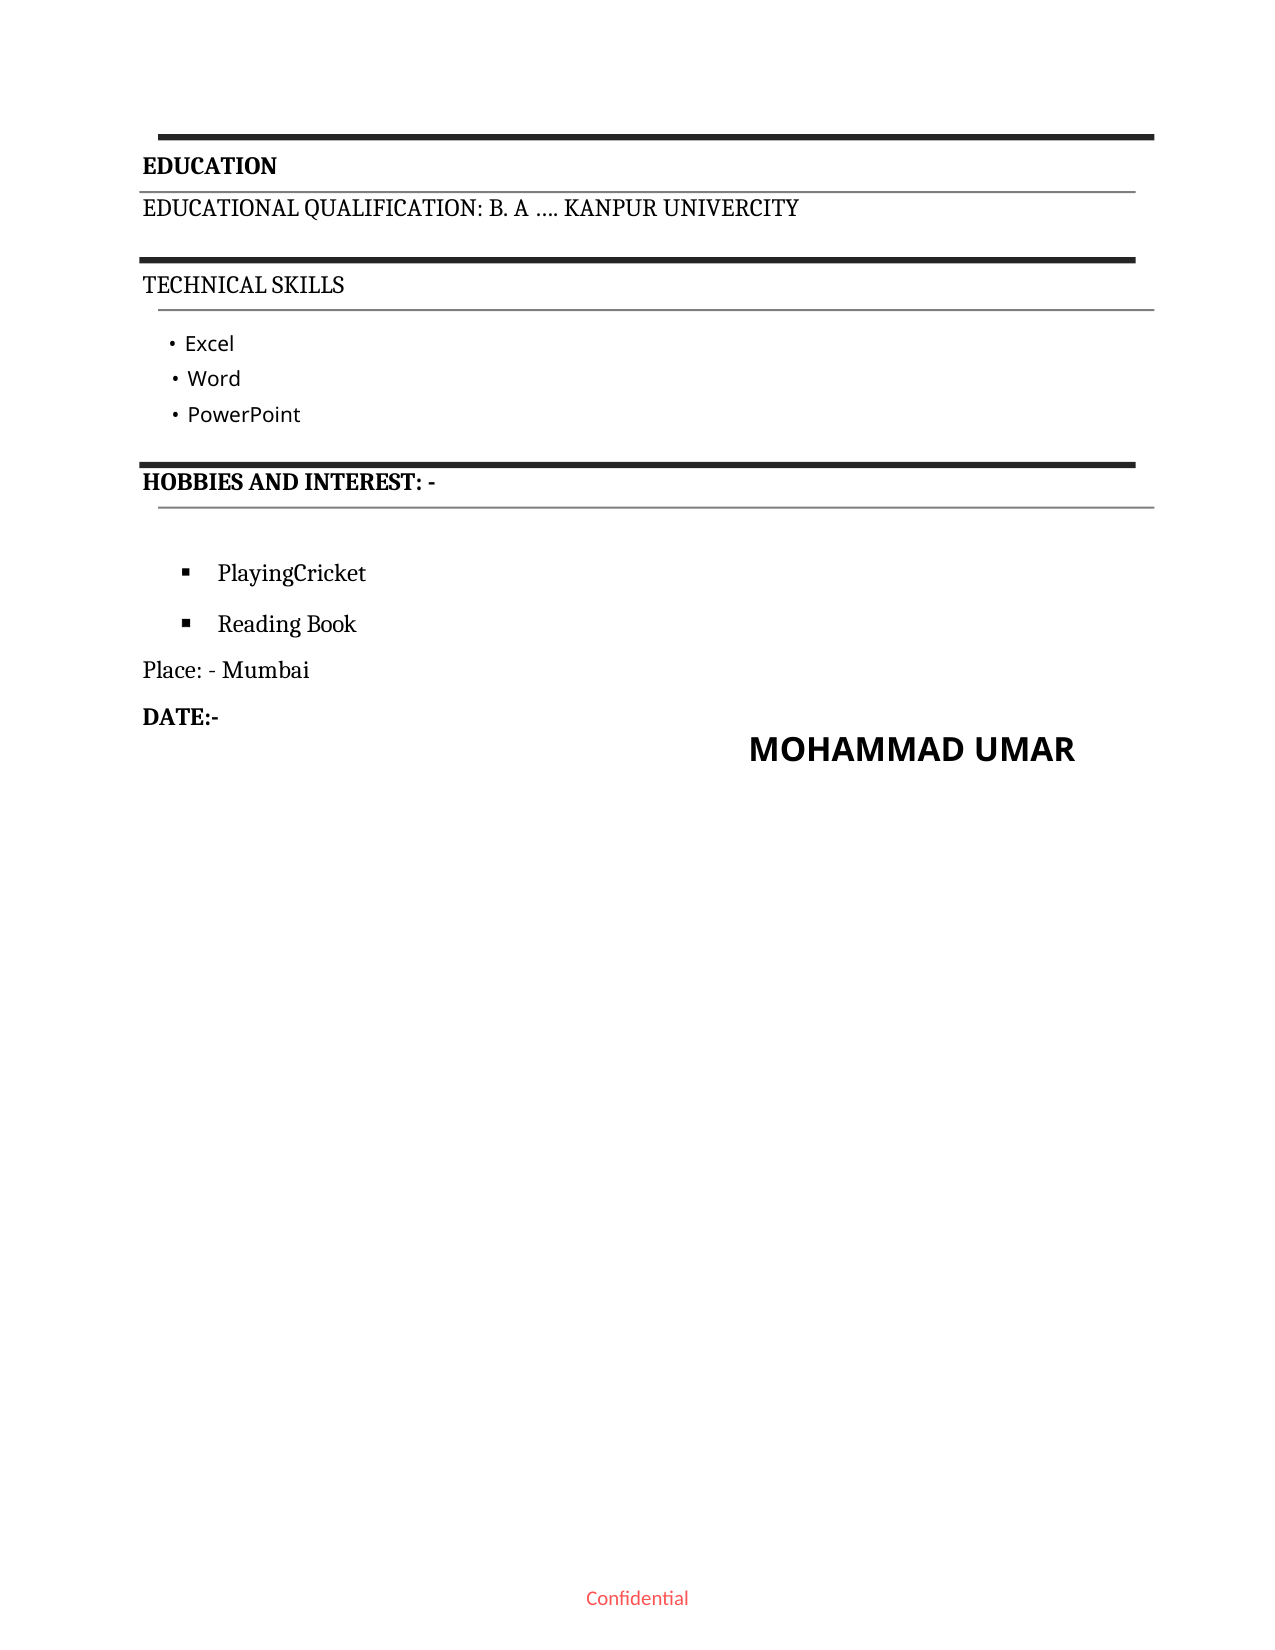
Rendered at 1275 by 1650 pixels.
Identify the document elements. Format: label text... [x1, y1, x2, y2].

subtitle HOBBIES AND INTEREST: - [142, 468, 1137, 497]
text EDUCATIONAL QUALIFICATION: B. A …. KANPUR UNIVERCITY [142, 194, 1137, 223]
subtitle MOHAMMAD UMAR [748, 726, 1137, 771]
list Reading Book Place: - Mumbai DATE:- [142, 609, 365, 732]
list Excel [168, 329, 1137, 357]
text TECHNICAL SKILLS [142, 259, 1137, 299]
list Word [171, 364, 1137, 393]
subtitle EDUCATION [142, 152, 1137, 180]
list PlayingCricket [180, 559, 382, 588]
list PowerPoint [171, 401, 1137, 429]
